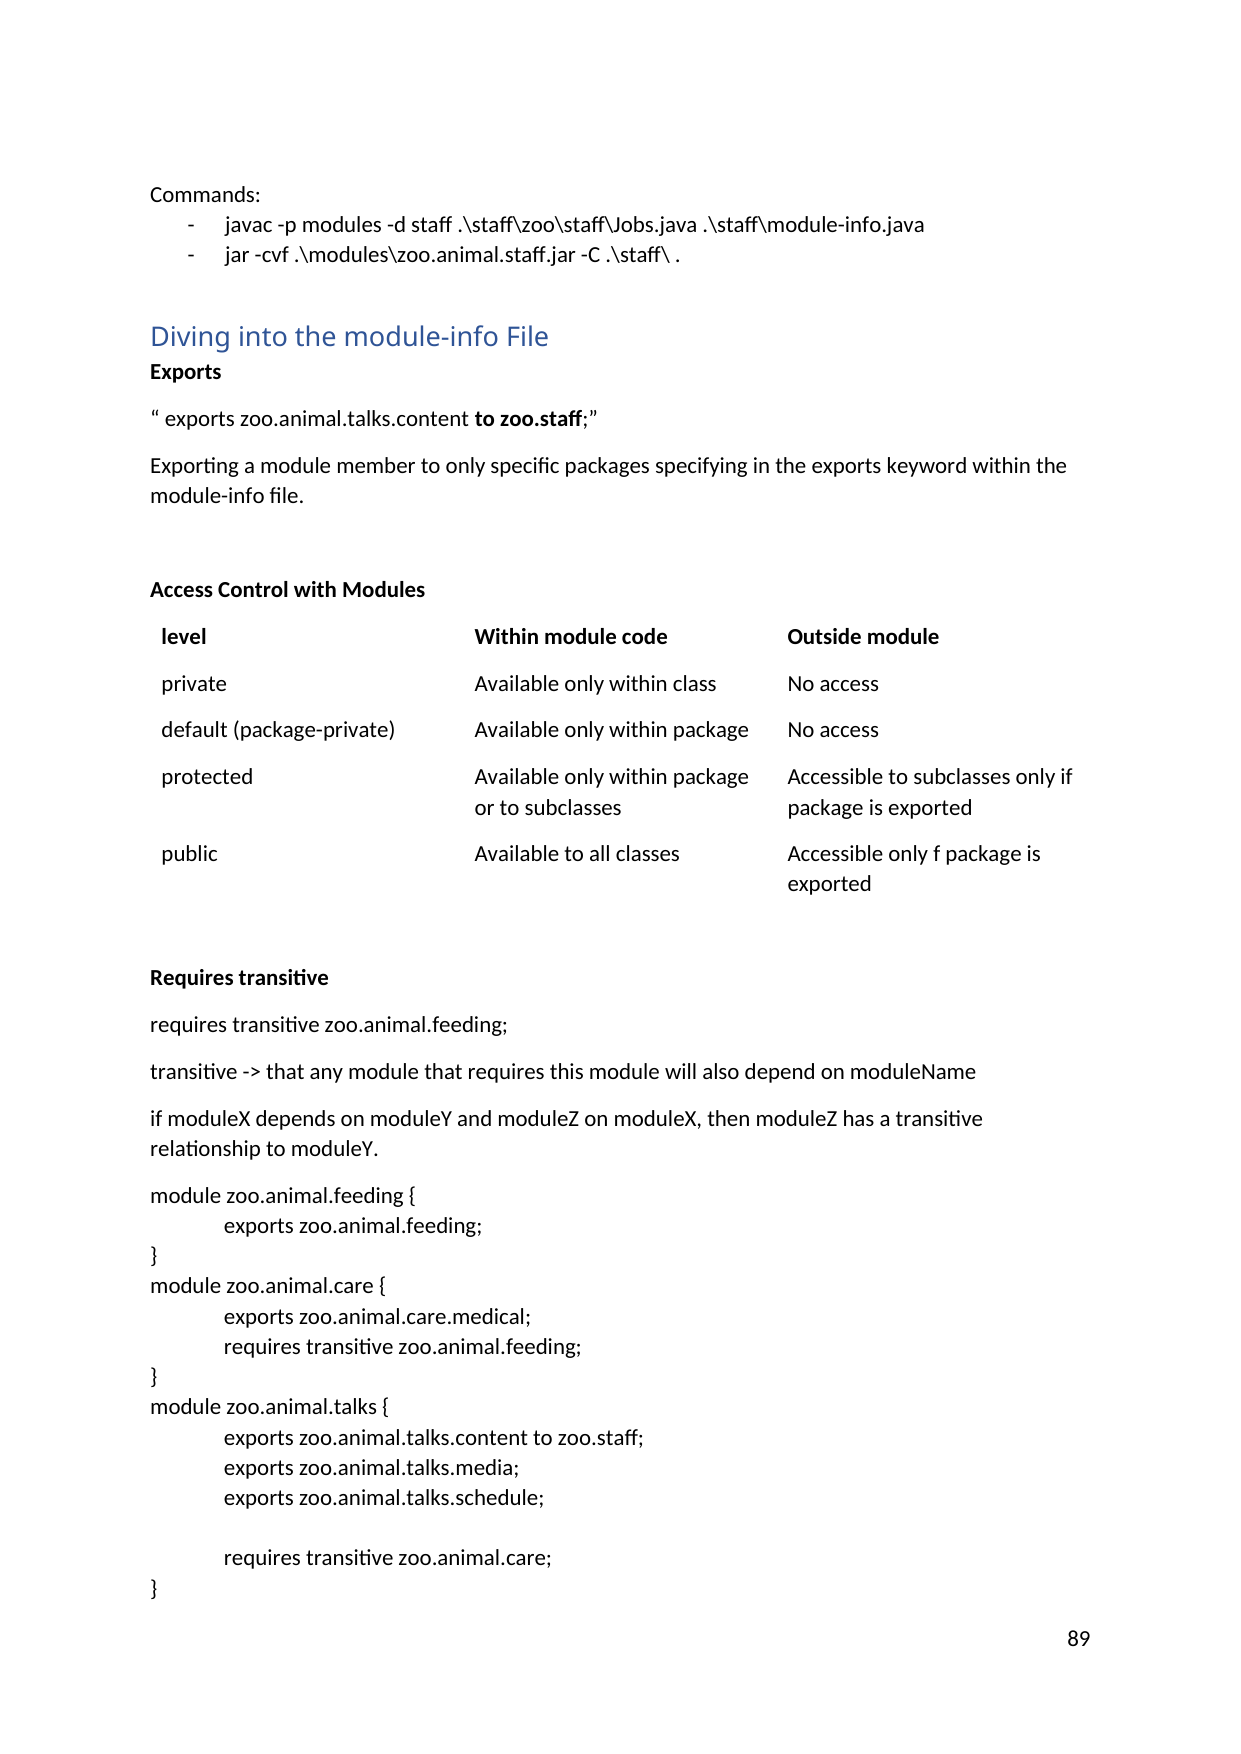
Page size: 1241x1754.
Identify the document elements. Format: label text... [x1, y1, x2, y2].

text Exporting a module member to only specific packages specifying in the exports keyword within the module-info file. [150, 451, 1090, 509]
text exports zoo.animal.care.medical; [150, 1302, 1090, 1330]
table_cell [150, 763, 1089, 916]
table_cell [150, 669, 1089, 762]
text module zoo.animal.care { [150, 1272, 1090, 1299]
text requires transitive zoo.animal.feeding; [150, 1010, 1090, 1038]
text Requires transitive [150, 963, 1090, 991]
list javac -p modules -d staff .\staff\zoo\staff\Jobs.java .\staff\module-info.java [187, 210, 1090, 238]
text requires transitive zoo.animal.care; [150, 1543, 1090, 1571]
text exports zoo.animal.talks.content to zoo.staff; [150, 1423, 1090, 1451]
text requires transitive zoo.animal.feeding; [150, 1332, 1090, 1360]
list jar -cvf .\modules\zoo.animal.staff.jar -C .\staff\ . [187, 241, 1090, 269]
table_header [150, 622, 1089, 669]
text exports zoo.animal.talks.schedule; [150, 1483, 1090, 1511]
text transitive -> that any module that requires this module will also depend on moduleName [150, 1057, 1090, 1085]
text module zoo.animal.feeding { [150, 1181, 1090, 1209]
text } [150, 1362, 1090, 1390]
text Exports [150, 357, 1090, 386]
subtitle Diving into the module-info File [150, 318, 1090, 354]
text exports zoo.animal.feeding; [150, 1211, 1090, 1239]
text } [150, 1574, 1090, 1602]
text exports zoo.animal.talks.media; [150, 1453, 1090, 1481]
text Commands: [150, 180, 1090, 208]
text if moduleX depends on moduleY and moduleZ on moduleX, then moduleZ has a transitive relationship to moduleY. [150, 1104, 1090, 1162]
text “ exports zoo.animal.talks.content to zoo.staff;” [150, 404, 1090, 432]
text } [150, 1241, 1090, 1269]
text module zoo.animal.talks { [150, 1392, 1090, 1420]
text Access Control with Modules [150, 575, 1090, 603]
